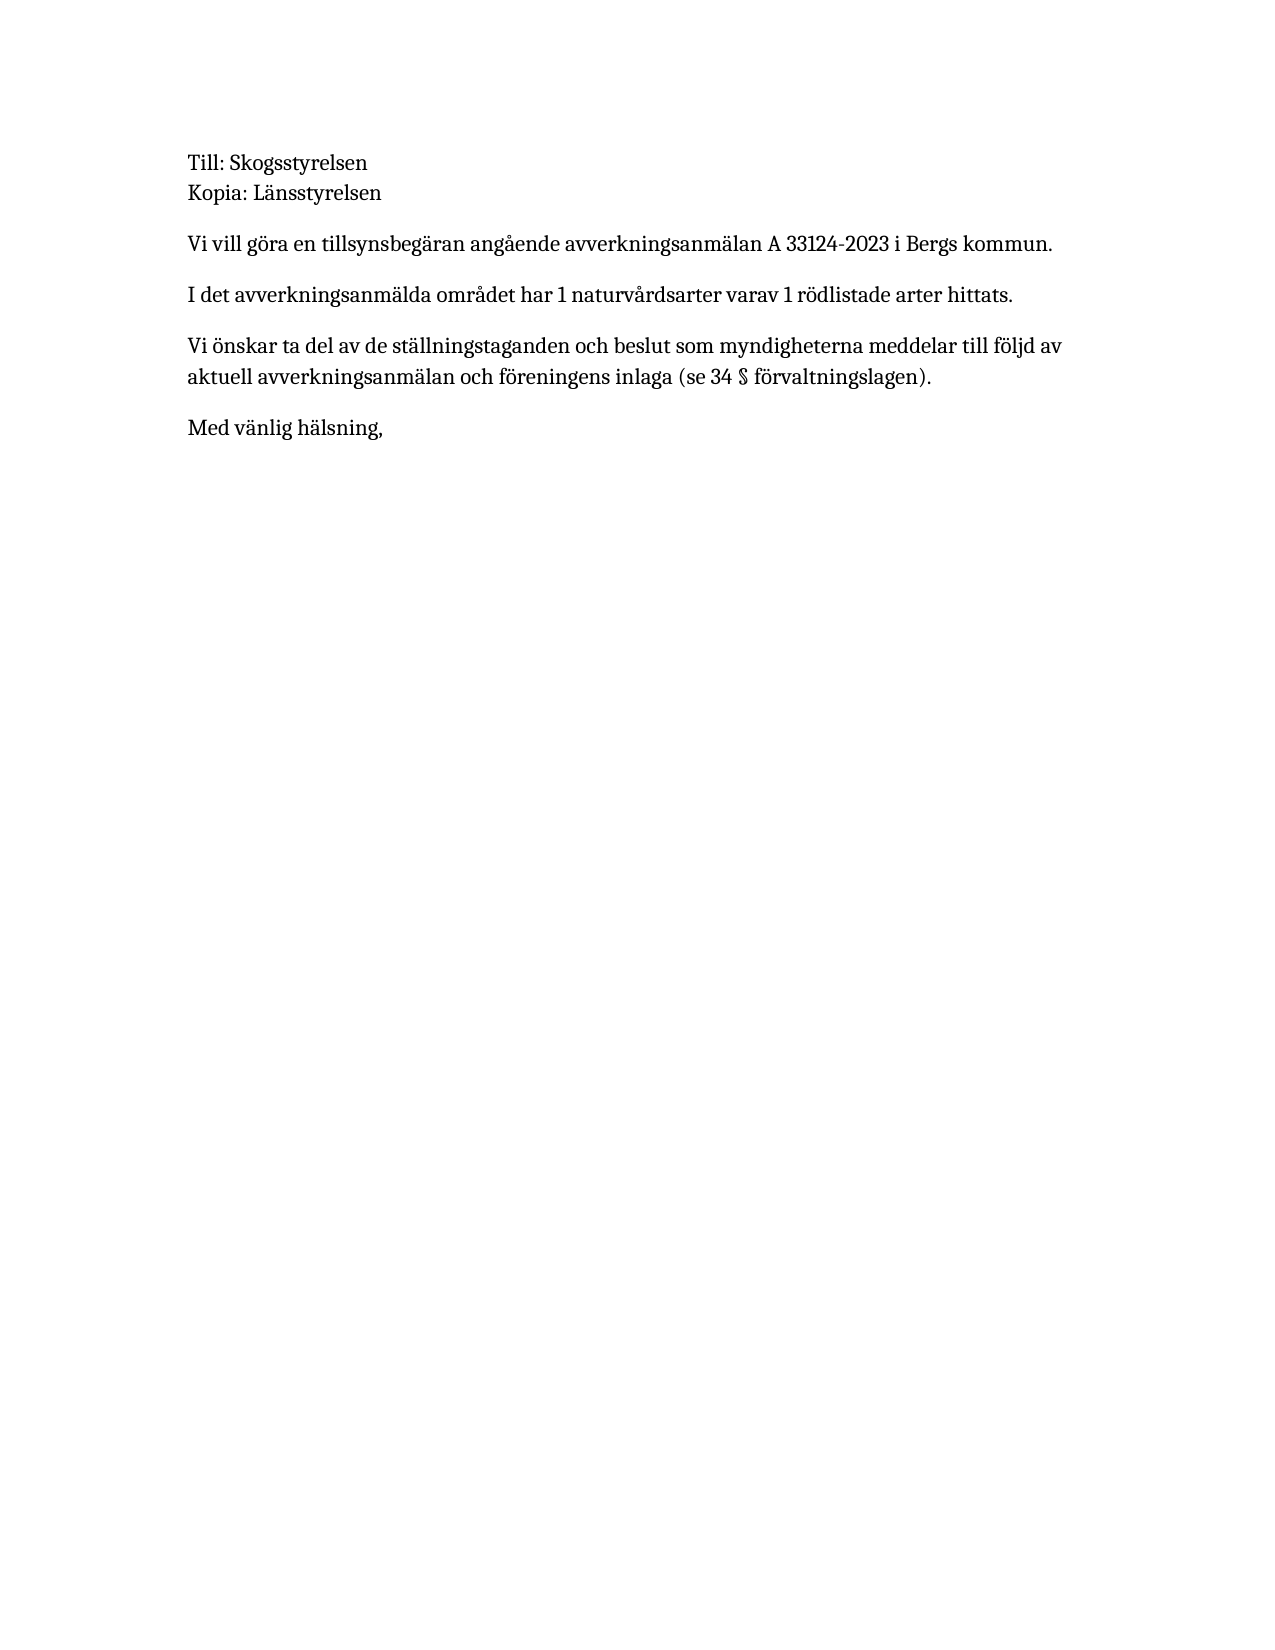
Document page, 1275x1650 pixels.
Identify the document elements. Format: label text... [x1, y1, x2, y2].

text Med vänlig hälsning, [187, 414, 1087, 471]
text Vi vill göra en tillsynsbegäran angående avverkningsanmälan A 33124-2023 i Bergs kommun. [187, 231, 1087, 258]
text I det avverkningsanmälda området har 1 naturvårdsarter varav 1 rödlistade arter hittats. [187, 282, 1087, 309]
text Till: Skogsstyrelsen Kopia: Länsstyrelsen [187, 150, 1087, 207]
text Vi önskar ta del av de ställningstaganden och beslut som myndigheterna meddelar till följd av aktuell avverkningsanmälan och föreningens inlaga (se 34 § förvaltningslagen). [187, 333, 1087, 390]
